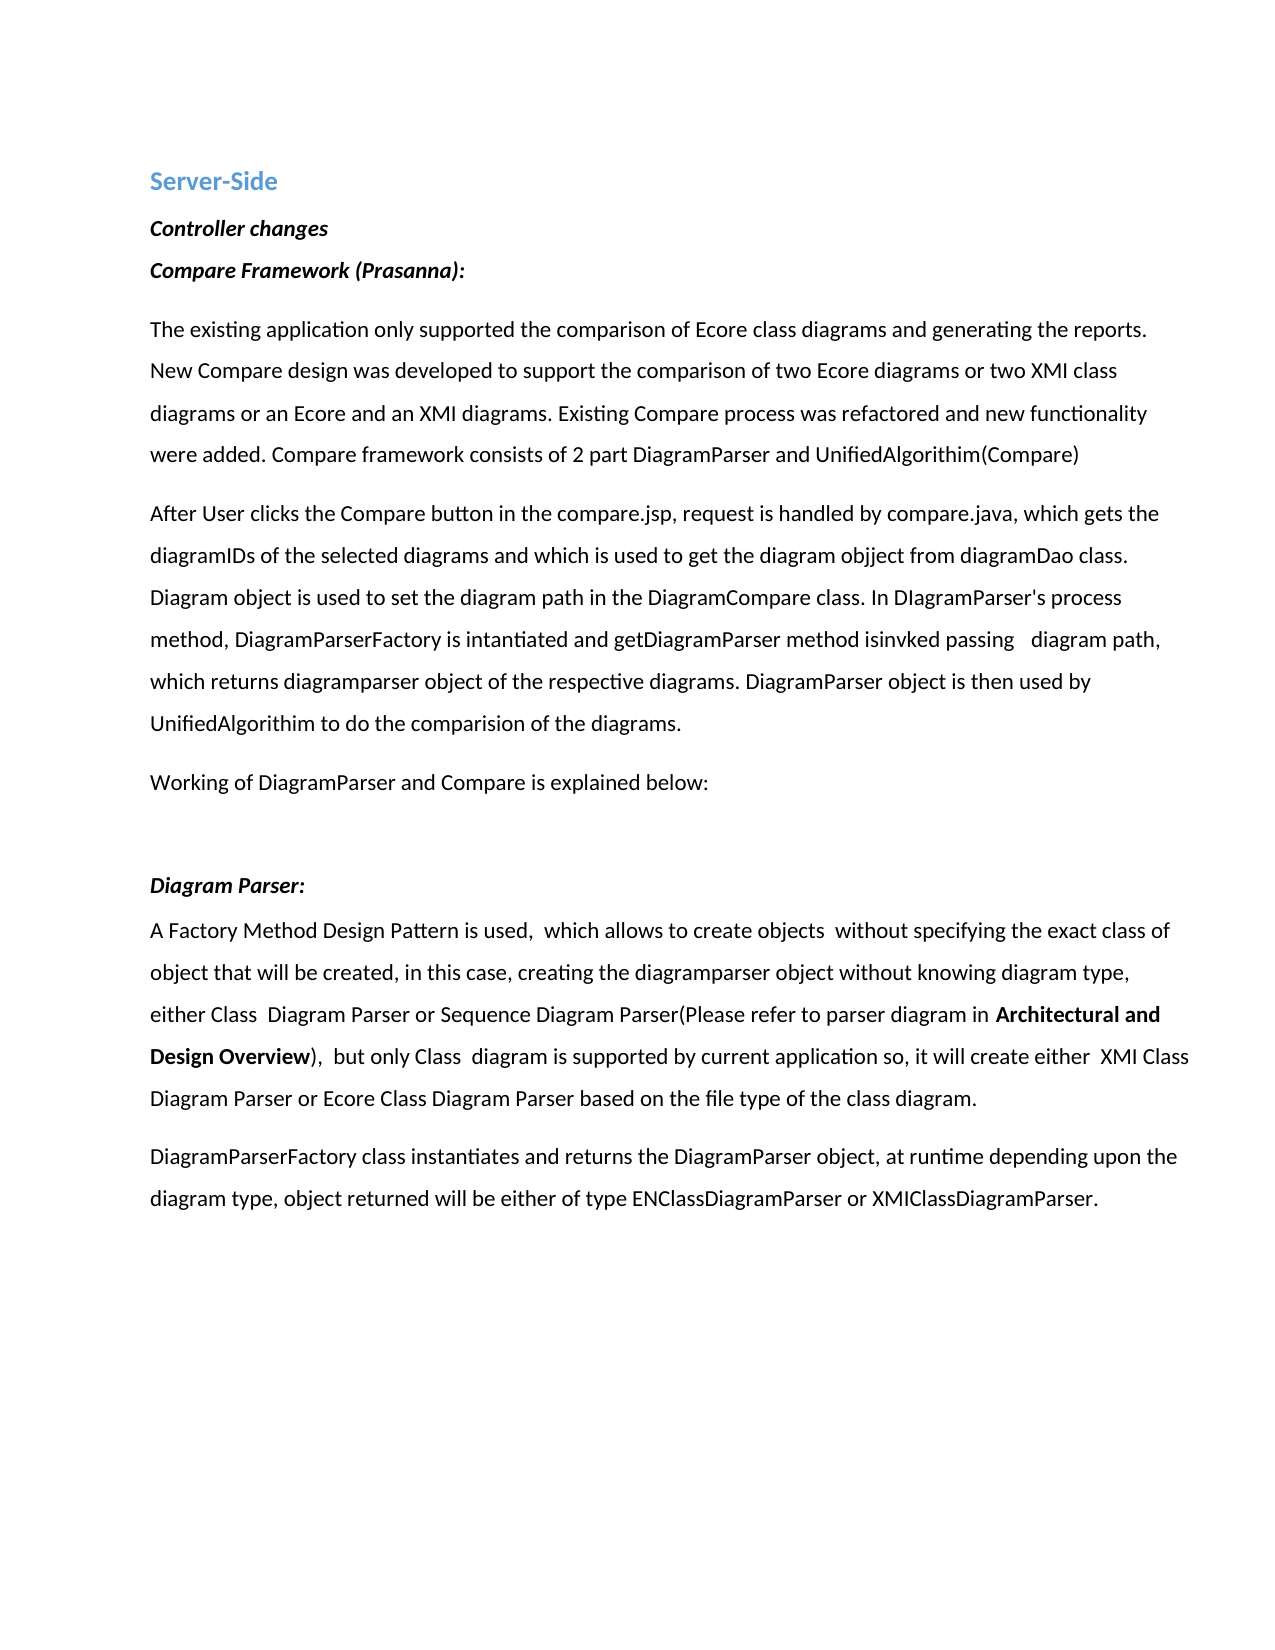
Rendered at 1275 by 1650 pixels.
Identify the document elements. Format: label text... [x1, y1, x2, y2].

text DiagramParserFactory class instantiates and returns the DiagramParser object, at runtime depending upon the diagram type, object returned will be either of type ENClassDiagramParser or XMIClassDiagramParser. [150, 1142, 1192, 1212]
text Diagram Parser: [150, 871, 1192, 899]
subtitle Server-Side [150, 164, 1192, 198]
text Compare Framework (Prasanna): [150, 256, 1192, 284]
text The existing application only supported the comparison of Ecore class diagrams and generating the reports. New Compare design was developed to support the comparison of two Ecore diagrams or two XMI class diagrams or an Ecore and an XMI diagrams. Existing Compare process was refactored and new functionality were added. Compare framework consists of 2 part DiagramParser and UnifiedAlgorithim(Compare) [150, 315, 1192, 469]
text A Factory Method Design Pattern is used, which allows to create objects without specifying the exact class of object that will be created, in this case, creating the diagramparser object without knowing diagram type, either Class Diagram Parser or Sequence Diagram Parser(Please refer to parser diagram in Architectural and Design Overview), but only Class diagram is supported by current application so, it will create either XMI Class Diagram Parser or Ecore Class Diagram Parser based on the file type of the class diagram. [150, 916, 1192, 1112]
text Controller changes [150, 214, 1192, 242]
text After User clicks the Compare button in the compare.jsp, request is handled by compare.java, which gets the diagramIDs of the selected diagrams and which is used to get the diagram objject from diagramDao class. Diagram object is used to set the diagram path in the DiagramCompare class. In DIagramParser's process method, DiagramParserFactory is intantiated and getDiagramParser method isinvked passing diagram path, which returns diagramparser object of the respective diagrams. DiagramParser object is then used by UnifiedAlgorithim to do the comparision of the diagrams. [150, 499, 1192, 737]
text Working of DiagramParser and Compare is explained below: [150, 768, 1192, 796]
